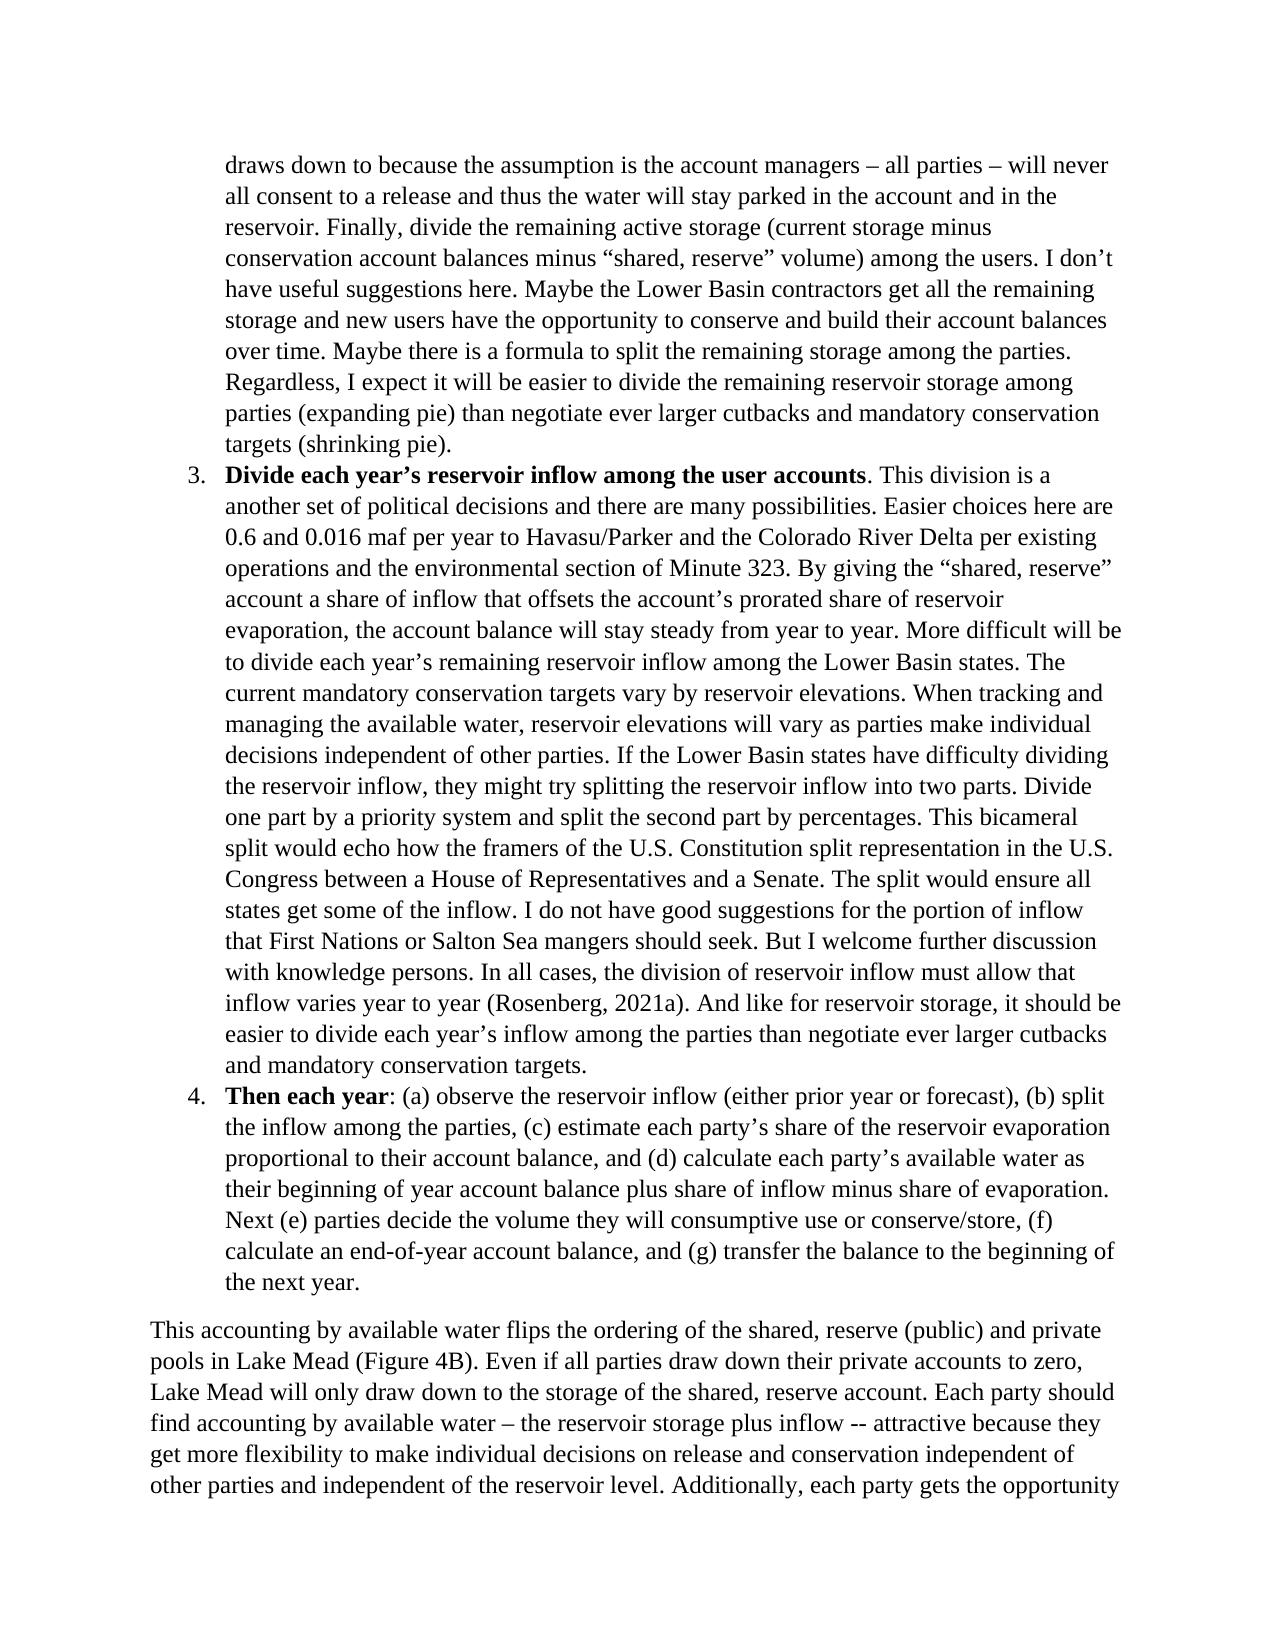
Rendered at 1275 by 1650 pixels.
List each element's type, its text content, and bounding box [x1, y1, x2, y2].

list Divide each year’s reservoir inflow among the user accounts. This division is a another set of political decisions and there are many possibilities. Easier choices here are 0.6 and 0.016 maf per year to Havasu/Parker and the Colorado River Delta per existing operations and the environmental section of Minute 323. By giving the “shared, reserve” account a share of inflow that offsets the account’s prorated share of reservoir evaporation, the account balance will stay steady from year to year. More difficult will be to divide each year’s remaining reservoir inflow among the Lower Basin states. The current mandatory conservation targets vary by reservoir elevations. When tracking and managing the available water, reservoir elevations will vary as parties make individual decisions independent of other parties. If the Lower Basin states have difficulty dividing the reservoir inflow, they might try splitting the reservoir inflow into two parts. Divide one part by a priority system and split the second part by percentages. This bicameral split would echo how the framers of the U.S. Constitution split representation in the U.S. Congress between a House of Representatives and a Senate. The split would ensure all states get some of the inflow. I do not have good suggestions for the portion of inflow that First Nations or Salton Sea mangers should seek. But I welcome further discussion with knowledge persons. In all cases, the division of reservoir inflow must allow that inflow varies year to year (Rosenberg, 2021a). And like for reservoir storage, it should be easier to divide each year’s inflow among the parties than negotiate ever larger cutbacks and mandatory conservation targets. [187, 460, 1125, 1079]
list Then each year: (a) observe the reservoir inflow (either prior year or forecast), (b) split the inflow among the parties, (c) estimate each party’s share of the reservoir evaporation proportional to their account balance, and (d) calculate each party’s available water as their beginning of year account balance plus share of inflow minus share of evaporation. Next (e) parties decide the volume they will consumptive use or conserve/store, (f) calculate an end-of-year account balance, and (g) transfer the balance to the beginning of the next year. [187, 1081, 1125, 1296]
